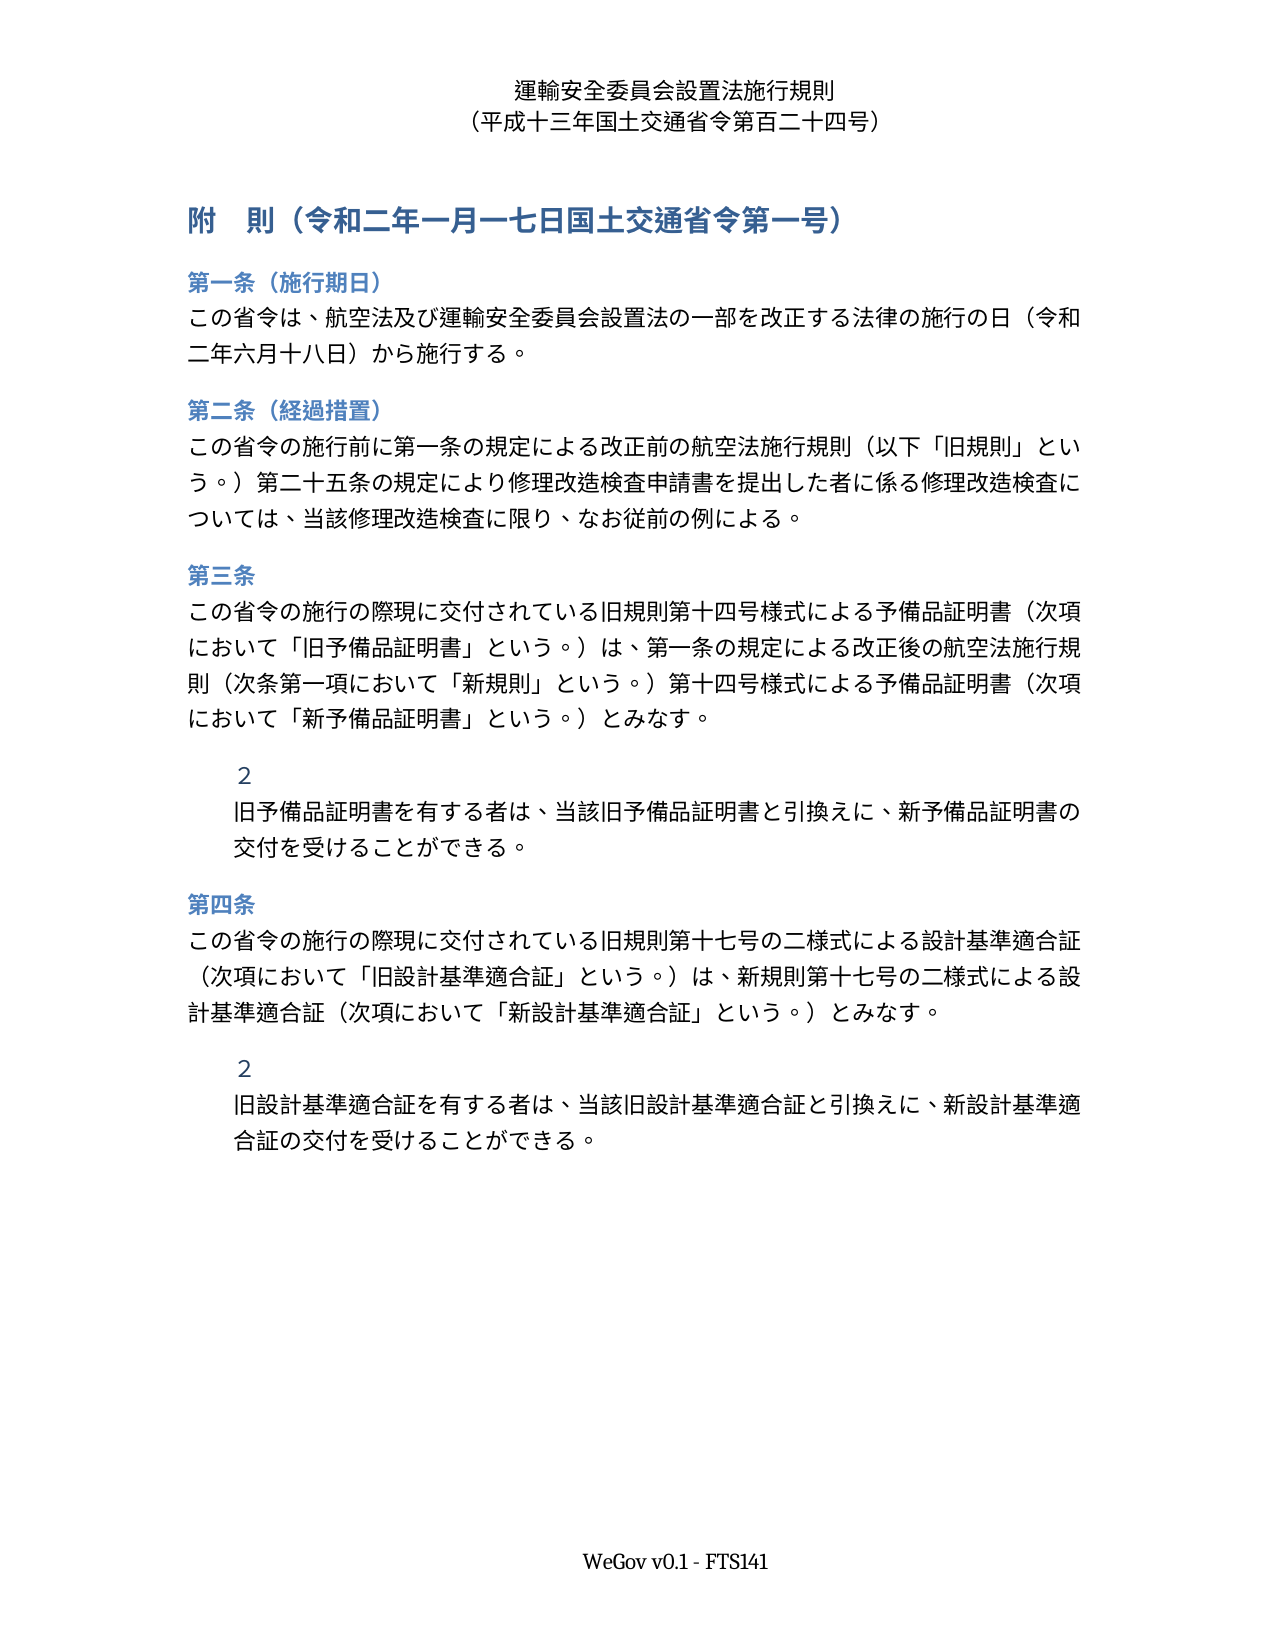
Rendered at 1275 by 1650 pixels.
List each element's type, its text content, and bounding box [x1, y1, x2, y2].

text この省令の施行の際現に交付されている旧規則第十七号の二様式による設計基準適合証（次項において「旧設計基準適合証」という。）は、新規則第十七号の二様式による設計基準適合証（次項において「新設計基準適合証」という。）とみなす。 [187, 925, 1087, 1028]
text この省令の施行前に第一条の規定による改正前の航空法施行規則（以下「旧規則」という。）第二十五条の規定により修理改造検査申請書を提出した者に係る修理改造検査については、当該修理改造検査に限り、なお従前の例による。 [187, 431, 1087, 534]
subtitle 第四条 [187, 889, 1087, 920]
subtitle 第二条（経過措置） [187, 395, 1087, 426]
text この省令は、航空法及び運輸安全委員会設置法の一部を改正する法律の施行の日（令和二年六月十八日）から施行する。 [187, 302, 1087, 369]
text 旧設計基準適合証を有する者は、当該旧設計基準適合証と引換えに、新設計基準適合証の交付を受けることができる。 [233, 1089, 1087, 1157]
subtitle 第三条 [187, 560, 1087, 591]
subtitle ２ [233, 760, 1087, 791]
subtitle 附 則（令和二年一月一七日国土交通省令第一号） [187, 200, 1087, 240]
text この省令の施行の際現に交付されている旧規則第十四号様式による予備品証明書（次項において「旧予備品証明書」という。）は、第一条の規定による改正後の航空法施行規則（次条第一項において「新規則」という。）第十四号様式による予備品証明書（次項において「新予備品証明書」という。）とみなす。 [187, 596, 1087, 735]
subtitle 第一条（施行期日） [187, 266, 1087, 298]
text 旧予備品証明書を有する者は、当該旧予備品証明書と引換えに、新予備品証明書の交付を受けることができる。 [233, 796, 1087, 863]
subtitle ２ [233, 1053, 1087, 1085]
